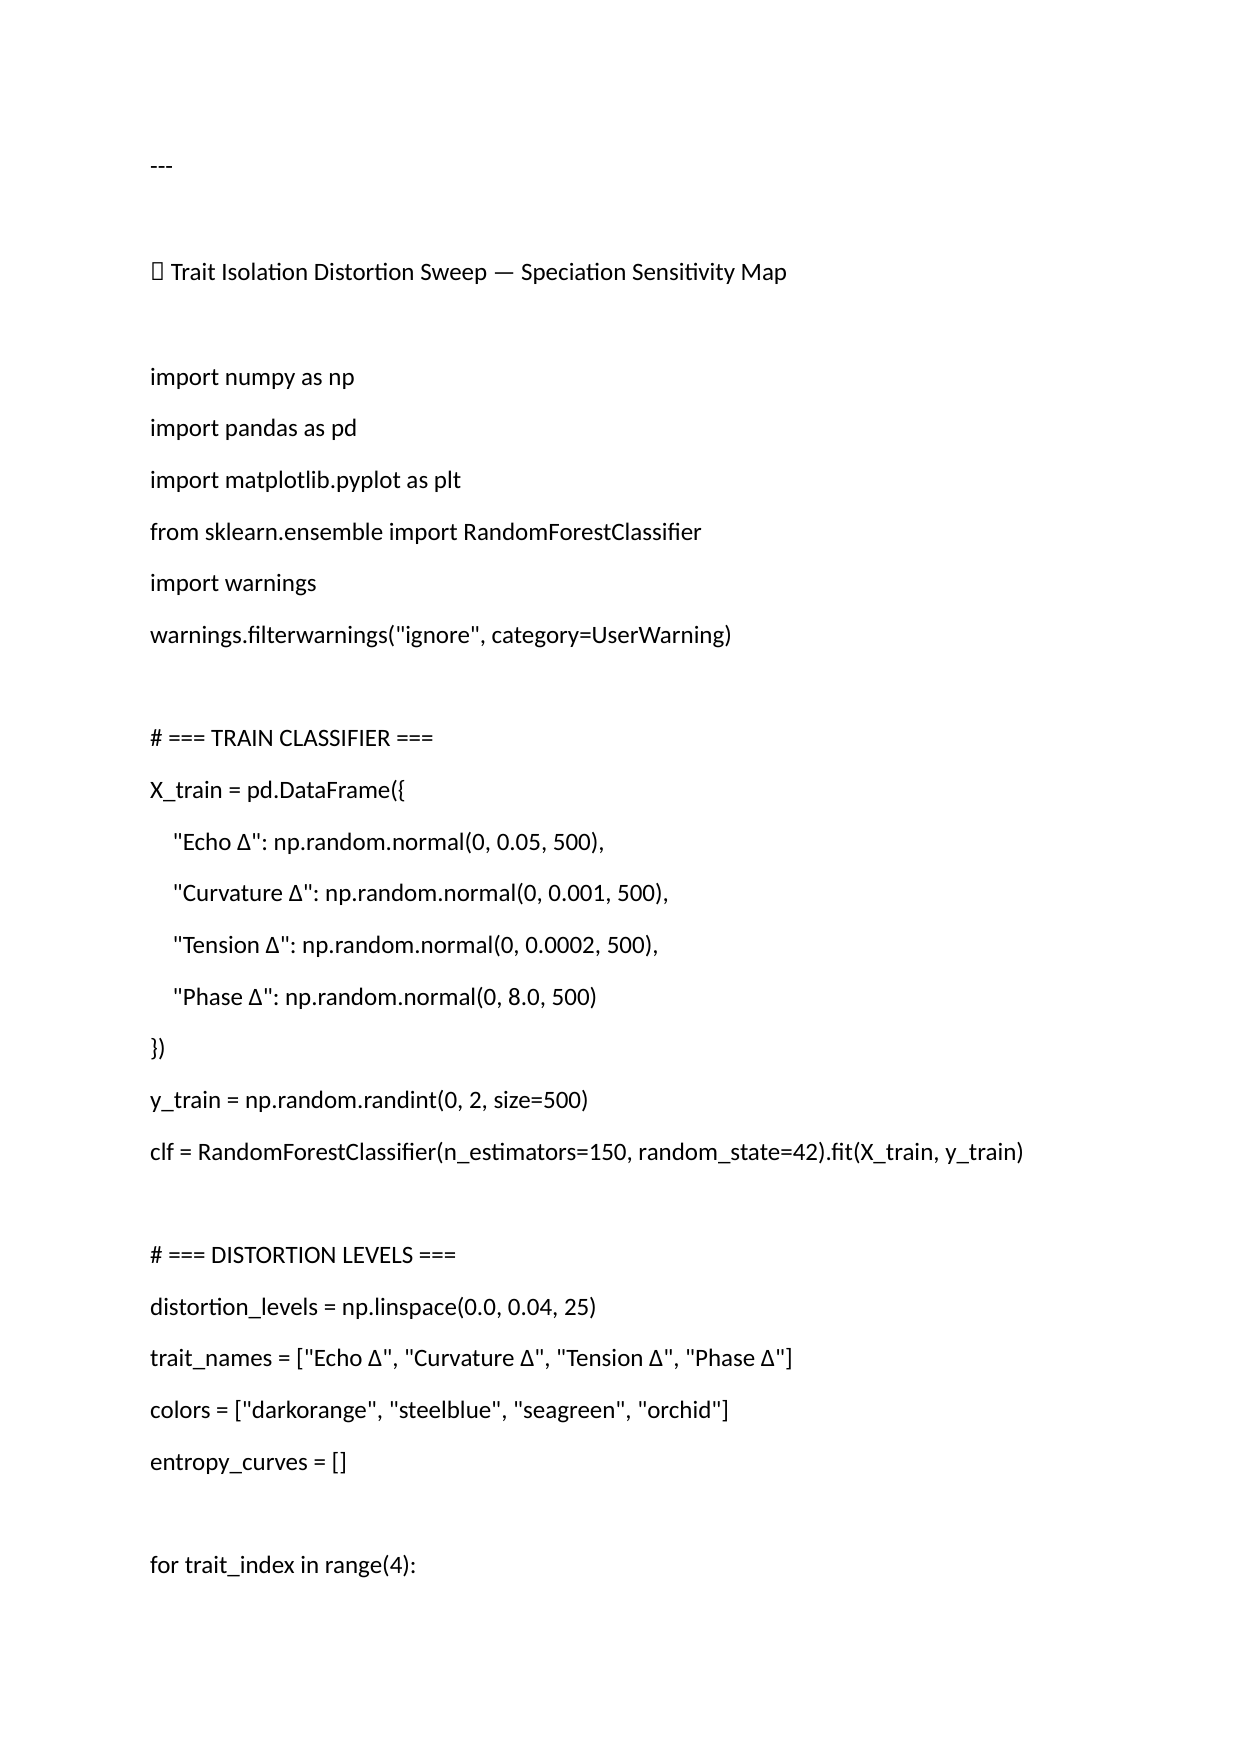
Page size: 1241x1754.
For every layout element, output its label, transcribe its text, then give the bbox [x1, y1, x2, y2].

text --- [150, 150, 1090, 181]
text y_train = np.random.randint(0, 2, size=500) [150, 1084, 1090, 1115]
text }) [150, 1032, 1090, 1063]
text "Curvature Δ": np.random.normal(0, 0.001, 500), [150, 877, 1090, 908]
text from sklearn.ensemble import RandomForestClassifier [150, 516, 1090, 546]
text colors = ["darkorange", "steelblue", "seagreen", "orchid"] [150, 1394, 1090, 1425]
text clf = RandomForestClassifier(n_estimators=150, random_state=42).fit(X_train, y_train) [150, 1136, 1090, 1166]
text distortion_levels = np.linspace(0.0, 0.04, 25) [150, 1291, 1090, 1321]
text warnings.filterwarnings("ignore", category=UserWarning) [150, 619, 1090, 650]
text import pandas as pd [150, 412, 1090, 443]
text "Tension Δ": np.random.normal(0, 0.0002, 500), [150, 929, 1090, 960]
text for trait_index in range(4): [150, 1549, 1090, 1580]
text 🧬 Trait Isolation Distortion Sweep — Speciation Sensitivity Map [150, 253, 1090, 287]
text trait_names = ["Echo Δ", "Curvature Δ", "Tension Δ", "Phase Δ"] [150, 1342, 1090, 1373]
text import matplotlib.pyplot as plt [150, 464, 1090, 495]
text "Phase Δ": np.random.normal(0, 8.0, 500) [150, 981, 1090, 1011]
text entropy_curves = [] [150, 1446, 1090, 1476]
text X_train = pd.DataFrame({ [150, 774, 1090, 805]
text import numpy as np [150, 361, 1090, 391]
text import warnings [150, 567, 1090, 598]
text # === DISTORTION LEVELS === [150, 1239, 1090, 1270]
text "Echo Δ": np.random.normal(0, 0.05, 500), [150, 826, 1090, 856]
text # === TRAIN CLASSIFIER === [150, 722, 1090, 753]
